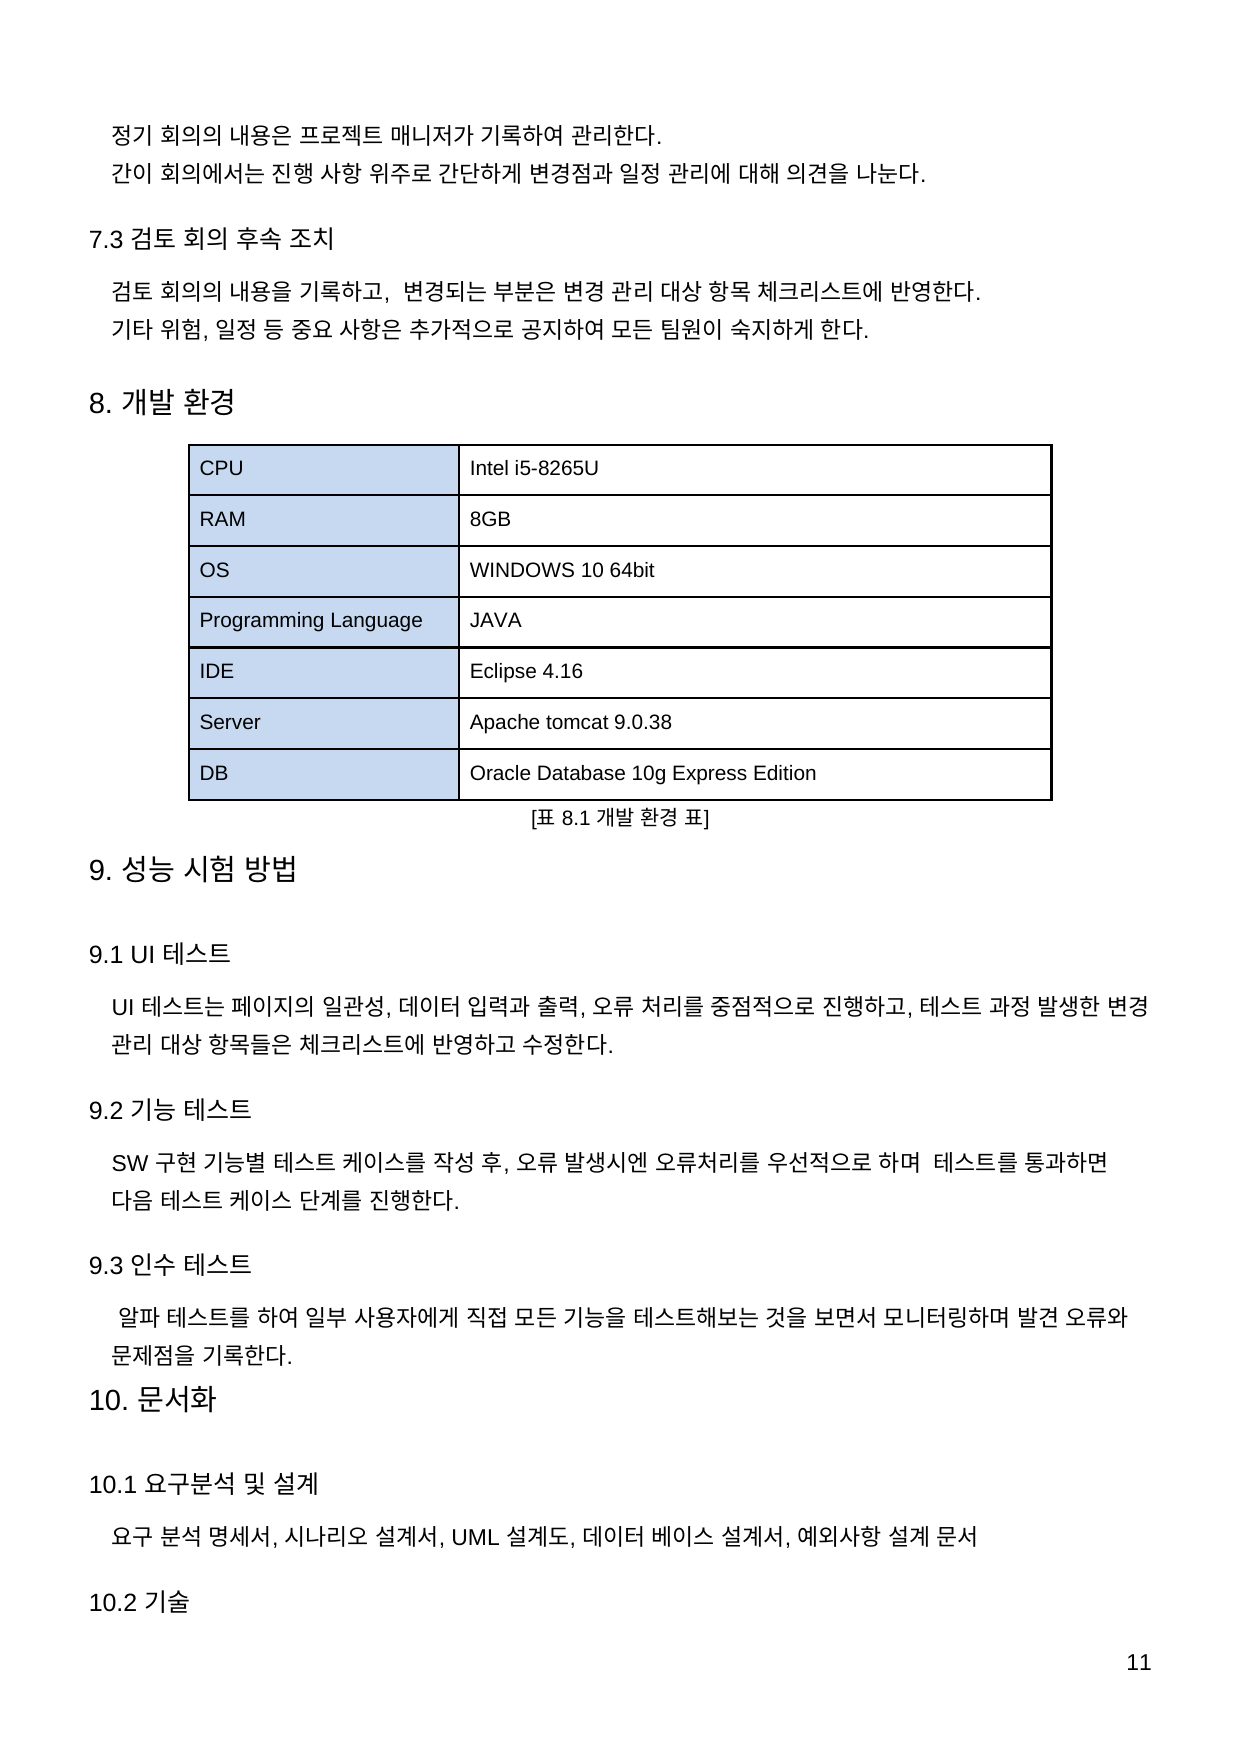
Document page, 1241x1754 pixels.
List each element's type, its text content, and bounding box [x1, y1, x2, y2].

table_cell Programming Language [190, 598, 458, 646]
text UI 테스트는 페이지의 일관성, 데이터 입력과 출력, 오류 처리를 중점적으로 진행하고, 테스트 과정 발생한 변경 관리 대상 항목들은 체크리스트에 반영하고 수정한다. [111, 989, 1152, 1060]
text 10.2 기술 [88, 1582, 1152, 1618]
table_cell IDE [190, 649, 458, 697]
table_cell RAM [190, 496, 458, 545]
table_cell Eclipse 4.16 [460, 649, 1050, 697]
text 8. 개발 환경 [88, 380, 1152, 422]
table_cell JAVA [460, 598, 1050, 646]
table_header Intel i5-8265U [460, 446, 1050, 494]
text SW 구현 기능별 테스트 케이스를 작성 후, 오류 발생시엔 오류처리를 우선적으로 하며 테스트를 통과하면 다음 테스트 케이스 단계를 진행한다. [111, 1144, 1152, 1216]
text 9. 성능 시험 방법 [88, 846, 1152, 888]
table_header CPU [190, 446, 458, 494]
table_cell WINDOWS 10 64bit [460, 547, 1050, 596]
text 9.3 인수 테스트 [88, 1246, 1152, 1282]
text 요구 분석 명세서, 시나리오 설계서, UML 설계도, 데이터 베이스 설계서, 예외사항 설계 문서 [111, 1519, 1152, 1552]
text 7.3 검토 회의 후속 조치 [88, 219, 1152, 256]
text 간이 회의에서는 진행 사항 위주로 간단하게 변경점과 일정 관리에 대해 의견을 나눈다. [111, 156, 1152, 189]
table_cell Apache tomcat 9.0.38 [460, 699, 1050, 748]
table_cell OS [190, 547, 458, 596]
text 9.1 UI 테스트 [88, 934, 1152, 971]
table_cell 8GB [460, 496, 1050, 545]
text 검토 회의의 내용을 기록하고, 변경되는 부분은 변경 관리 대상 항목 체크리스트에 반영한다. [111, 274, 1152, 307]
table_cell DB [190, 750, 458, 799]
text 알파 테스트를 하여 일부 사용자에게 직접 모든 기능을 테스트해보는 것을 보면서 모니터링하며 발견 오류와 문제점을 기록한다. [111, 1300, 1152, 1371]
text [표 8.1 개발 환경 표] [88, 801, 1152, 831]
text 정기 회의의 내용은 프로젝트 매니저가 기록하여 관리한다. [111, 118, 1152, 151]
text 10. 문서화 [88, 1376, 1152, 1419]
table_cell Oracle Database 10g Express Edition [460, 750, 1050, 799]
text 9.2 기능 테스트 [88, 1090, 1152, 1126]
text 기타 위험, 일정 등 중요 사항은 추가적으로 공지하여 모든 팀원이 숙지하게 한다. [111, 312, 1152, 345]
text 10.1 요구분석 및 설계 [88, 1465, 1152, 1501]
table_cell Server [190, 699, 458, 748]
